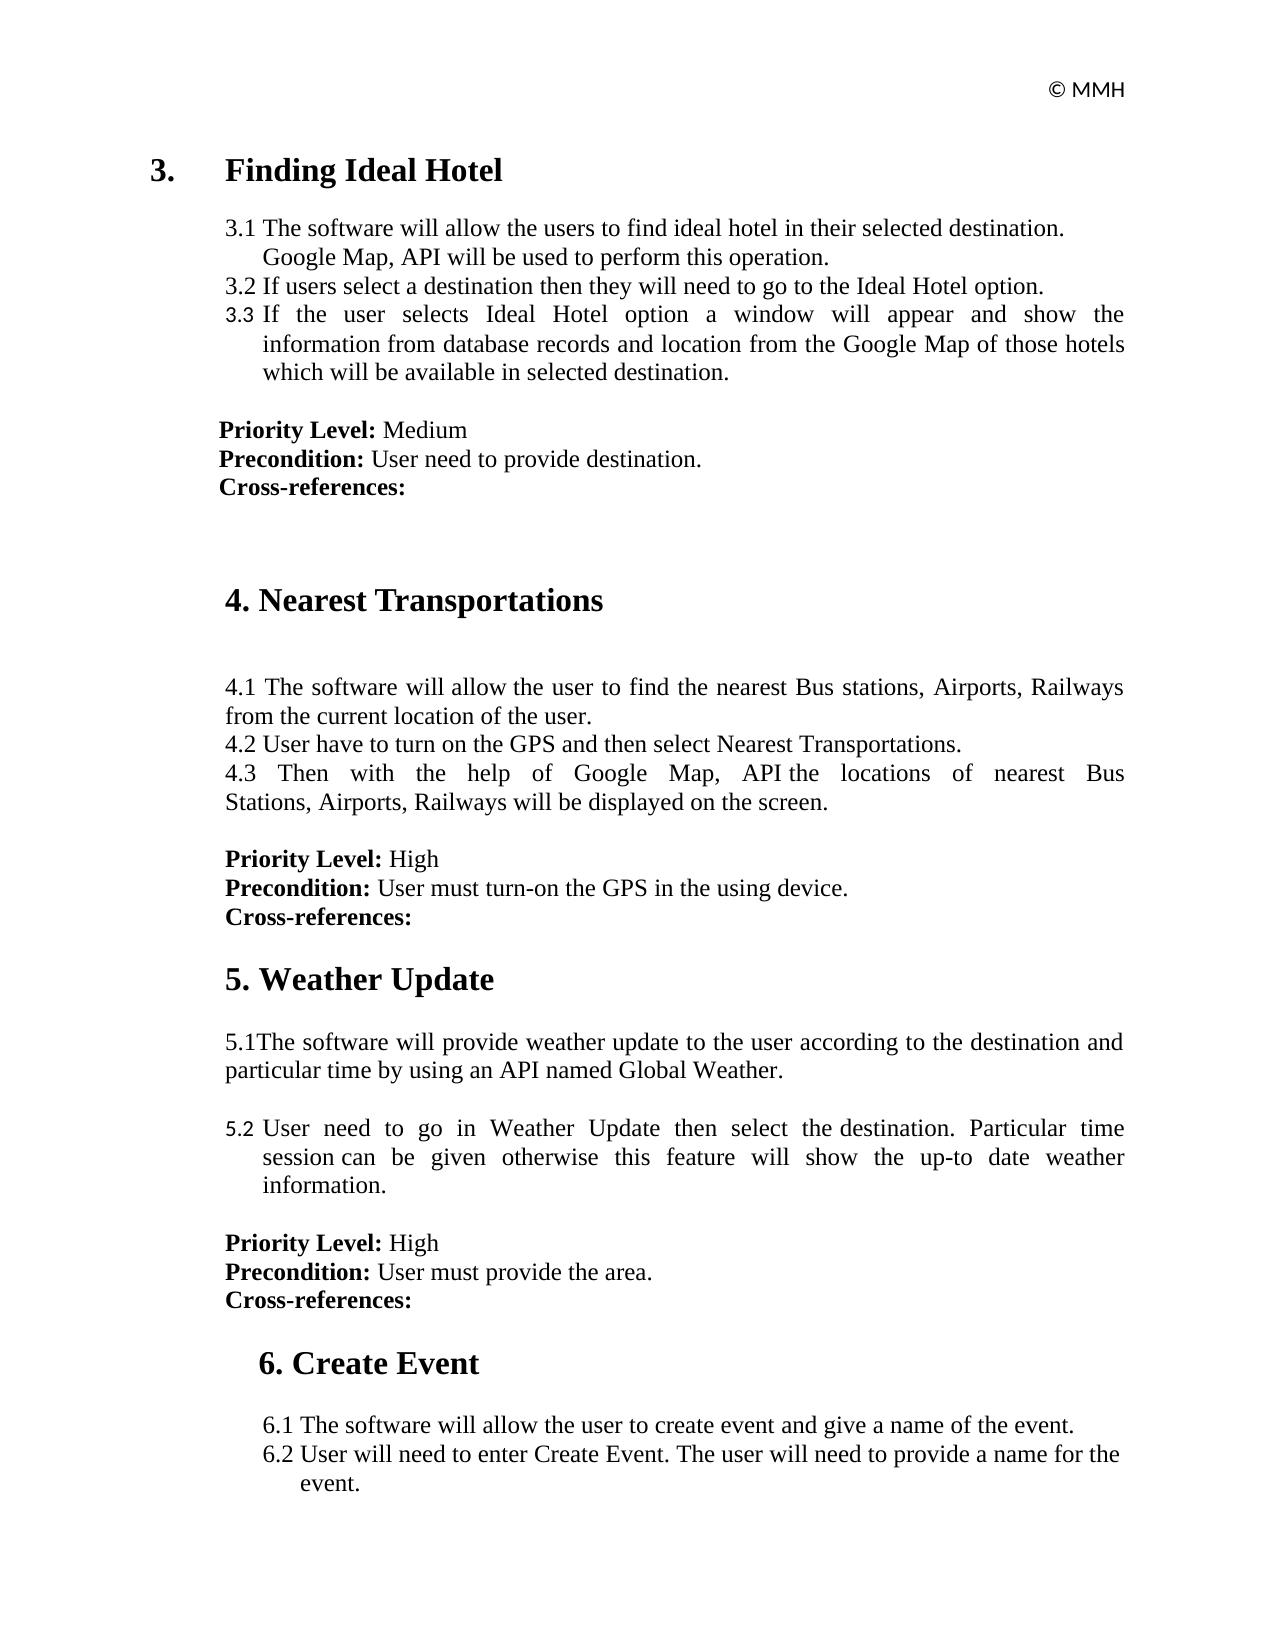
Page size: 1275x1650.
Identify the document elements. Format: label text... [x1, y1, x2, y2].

text Precondition: User must turn-on the GPS in the using device. [225, 873, 1125, 902]
list If the user selects Ideal Hotel option a window will appear and show the information from database records and location from the Google Map of those hotels which will be available in selected destination. [225, 299, 1125, 386]
text Precondition: User must provide the area. [225, 1257, 1125, 1286]
text Precondition: User need to provide destination. [187, 444, 1125, 472]
text Cross-references: [225, 1286, 1125, 1314]
list If users select a destination then they will need to go to the Ideal Hotel option. [225, 271, 1125, 299]
subtitle 4. Nearest Transportations [150, 580, 1125, 618]
text Priority Level: High [225, 1228, 1125, 1257]
text 4.3 Then with the help of Google Map, API the locations of nearest Bus Stations, Airports, Railways will be displayed on the screen. [225, 758, 1125, 816]
text Priority Level: Medium [187, 415, 1125, 444]
text 6. Create Event [150, 1343, 1125, 1381]
text Cross-references: [187, 472, 1125, 501]
text 4.1 The software will allow the user to find the nearest Bus stations, Airports, Railways from the current location of the user. [225, 672, 1125, 729]
list User will need to enter Create Event. The user will need to provide a name for the event. [262, 1439, 1125, 1496]
text Cross-references: [225, 902, 1125, 931]
subtitle Finding Ideal Hotel [150, 150, 1125, 188]
text 5. Weather Update [150, 959, 1125, 998]
text Priority Level: High [225, 844, 1125, 873]
list The software will allow the users to find ideal hotel in their selected destination. Google Map, API will be used to perform this operation. [225, 213, 1125, 271]
list The software will allow the user to create event and give a name of the event. [262, 1410, 1125, 1439]
list User need to go in Weather Update then select the destination. Particular time session can be given otherwise this feature will show the up-to date weather information. [225, 1113, 1125, 1199]
list User have to turn on the GPS and then select Nearest Transportations. [225, 729, 1125, 758]
text 5.1The software will provide weather update to the user according to the destination and particular time by using an API named Global Weather. [225, 1027, 1125, 1084]
